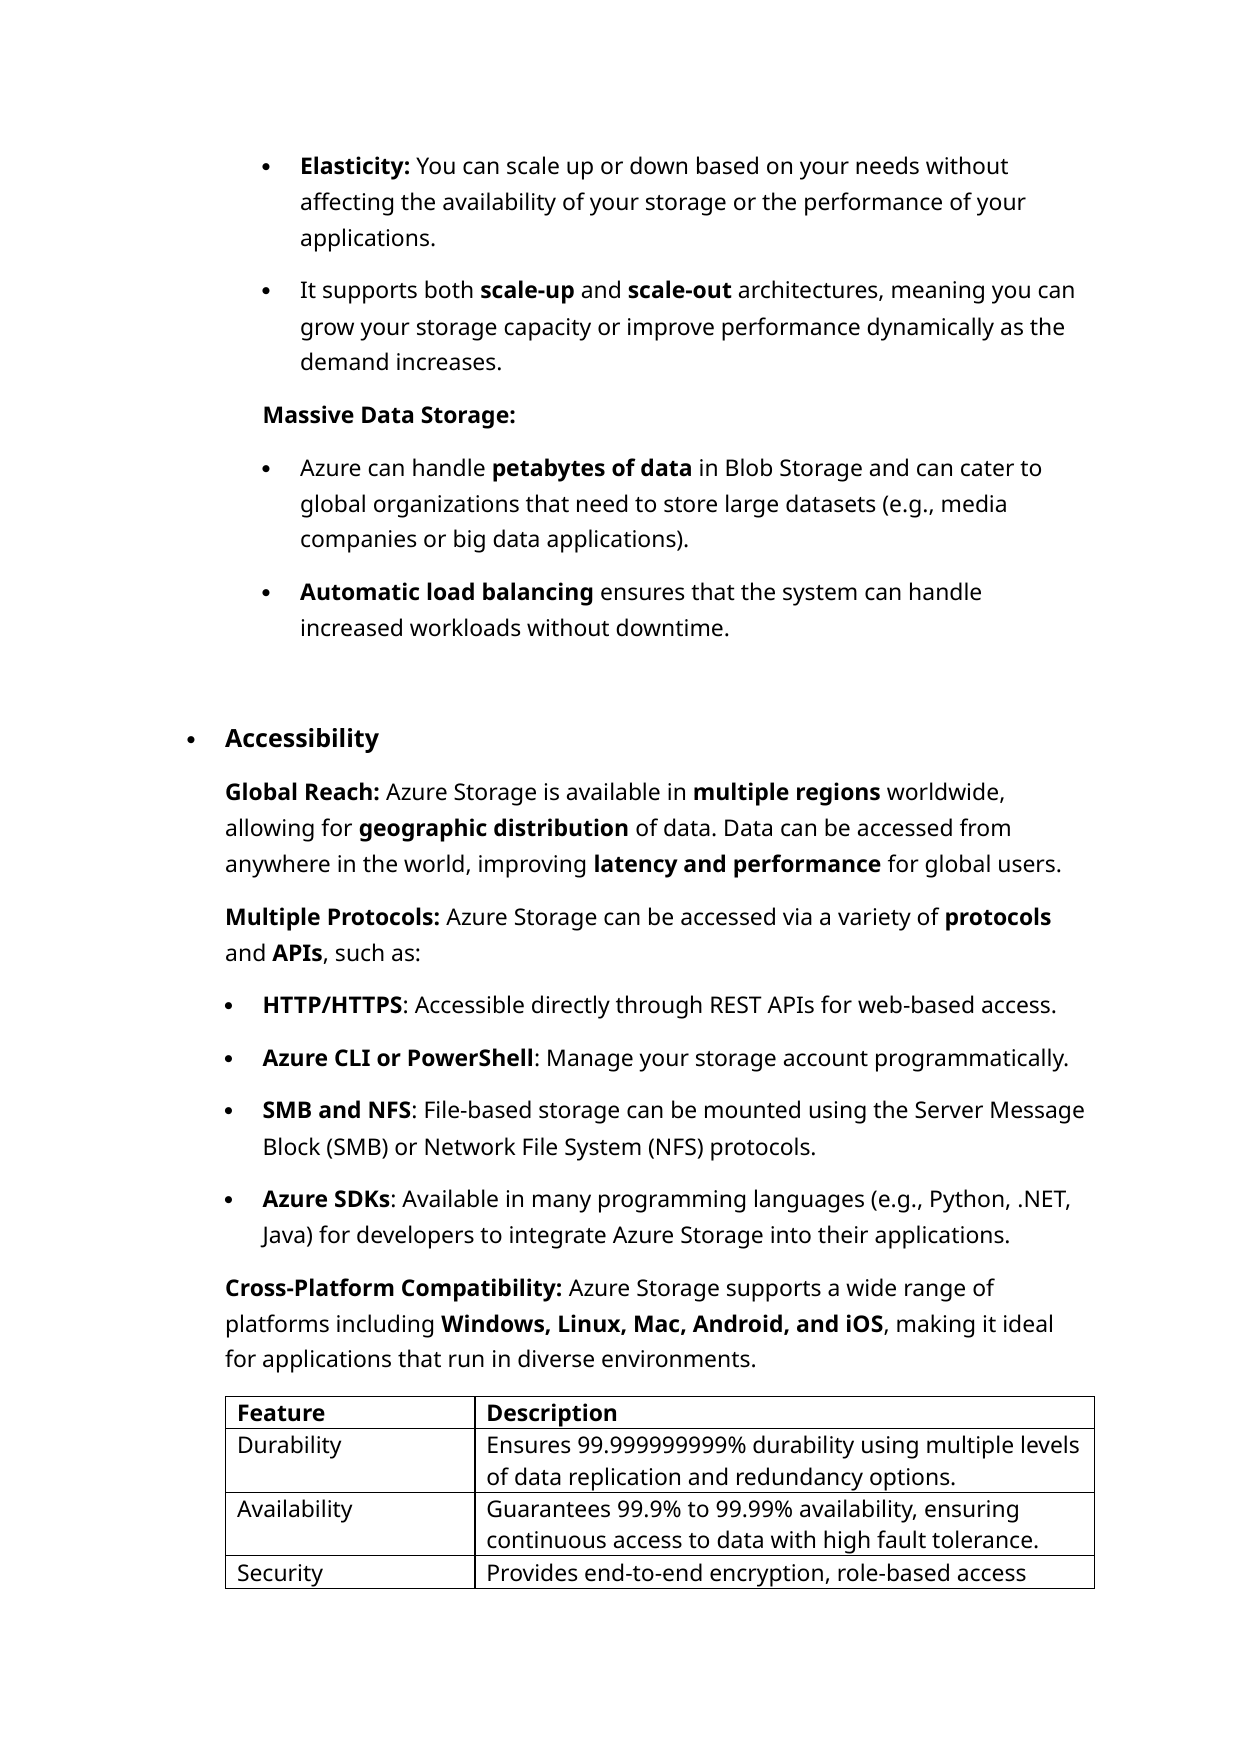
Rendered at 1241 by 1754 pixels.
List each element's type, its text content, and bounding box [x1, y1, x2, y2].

table_cell Guarantees 99.9% to 99.99% availability, ensuring continuous access to data with high fault tolerance. [476, 1493, 1094, 1555]
list Azure CLI or PowerShell: Manage your storage account programmatically. [225, 1042, 1090, 1073]
text Massive Data Storage: [262, 399, 1090, 430]
table_cell Security [226, 1556, 474, 1588]
table_cell Durability [226, 1429, 474, 1492]
list Elasticity: You can scale up or down based on your needs without affecting the availability of your storage or the performance of your applications. [262, 150, 1090, 253]
list Azure can handle petabytes of data in Blob Storage and can cater to global organizations that need to store large datasets (e.g., media companies or big data applications). [262, 452, 1090, 555]
text Global Reach: Azure Storage is available in multiple regions worldwide, allowing for geographic distribution of data. Data can be accessed from anywhere in the world, improving latency and performance for global users. [225, 776, 1090, 879]
list HTTP/HTTPS: Accessible directly through REST APIs for web-based access. [225, 989, 1090, 1021]
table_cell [476, 1556, 1094, 1588]
list Azure SDKs: Available in many programming languages (e.g., Python, .NET, Java) for developers to integrate Azure Storage into their applications. [225, 1183, 1090, 1250]
list SMB and NFS: File-based storage can be mounted using the Server Message Block (SMB) or Network File System (NFS) protocols. [225, 1094, 1090, 1162]
table_cell Availability [226, 1493, 474, 1555]
text Multiple Protocols: Azure Storage can be accessed via a variety of protocols and APIs, such as: [225, 901, 1090, 968]
table_header Description [476, 1397, 1094, 1428]
table_cell Ensures 99.999999999% durability using multiple levels of data replication and redundancy options. [476, 1429, 1094, 1492]
list It supports both scale-up and scale-out architectures, meaning you can grow your storage capacity or improve performance dynamically as the demand increases. [262, 274, 1090, 378]
table_header Feature [226, 1397, 474, 1428]
list Automatic load balancing ensures that the system can handle increased workloads without downtime. [262, 576, 1090, 643]
list Accessibility [187, 720, 1090, 754]
text Cross-Platform Compatibility: Azure Storage supports a wide range of platforms including Windows, Linux, Mac, Android, and iOS, making it ideal for applications that run in diverse environments. [225, 1272, 1090, 1375]
